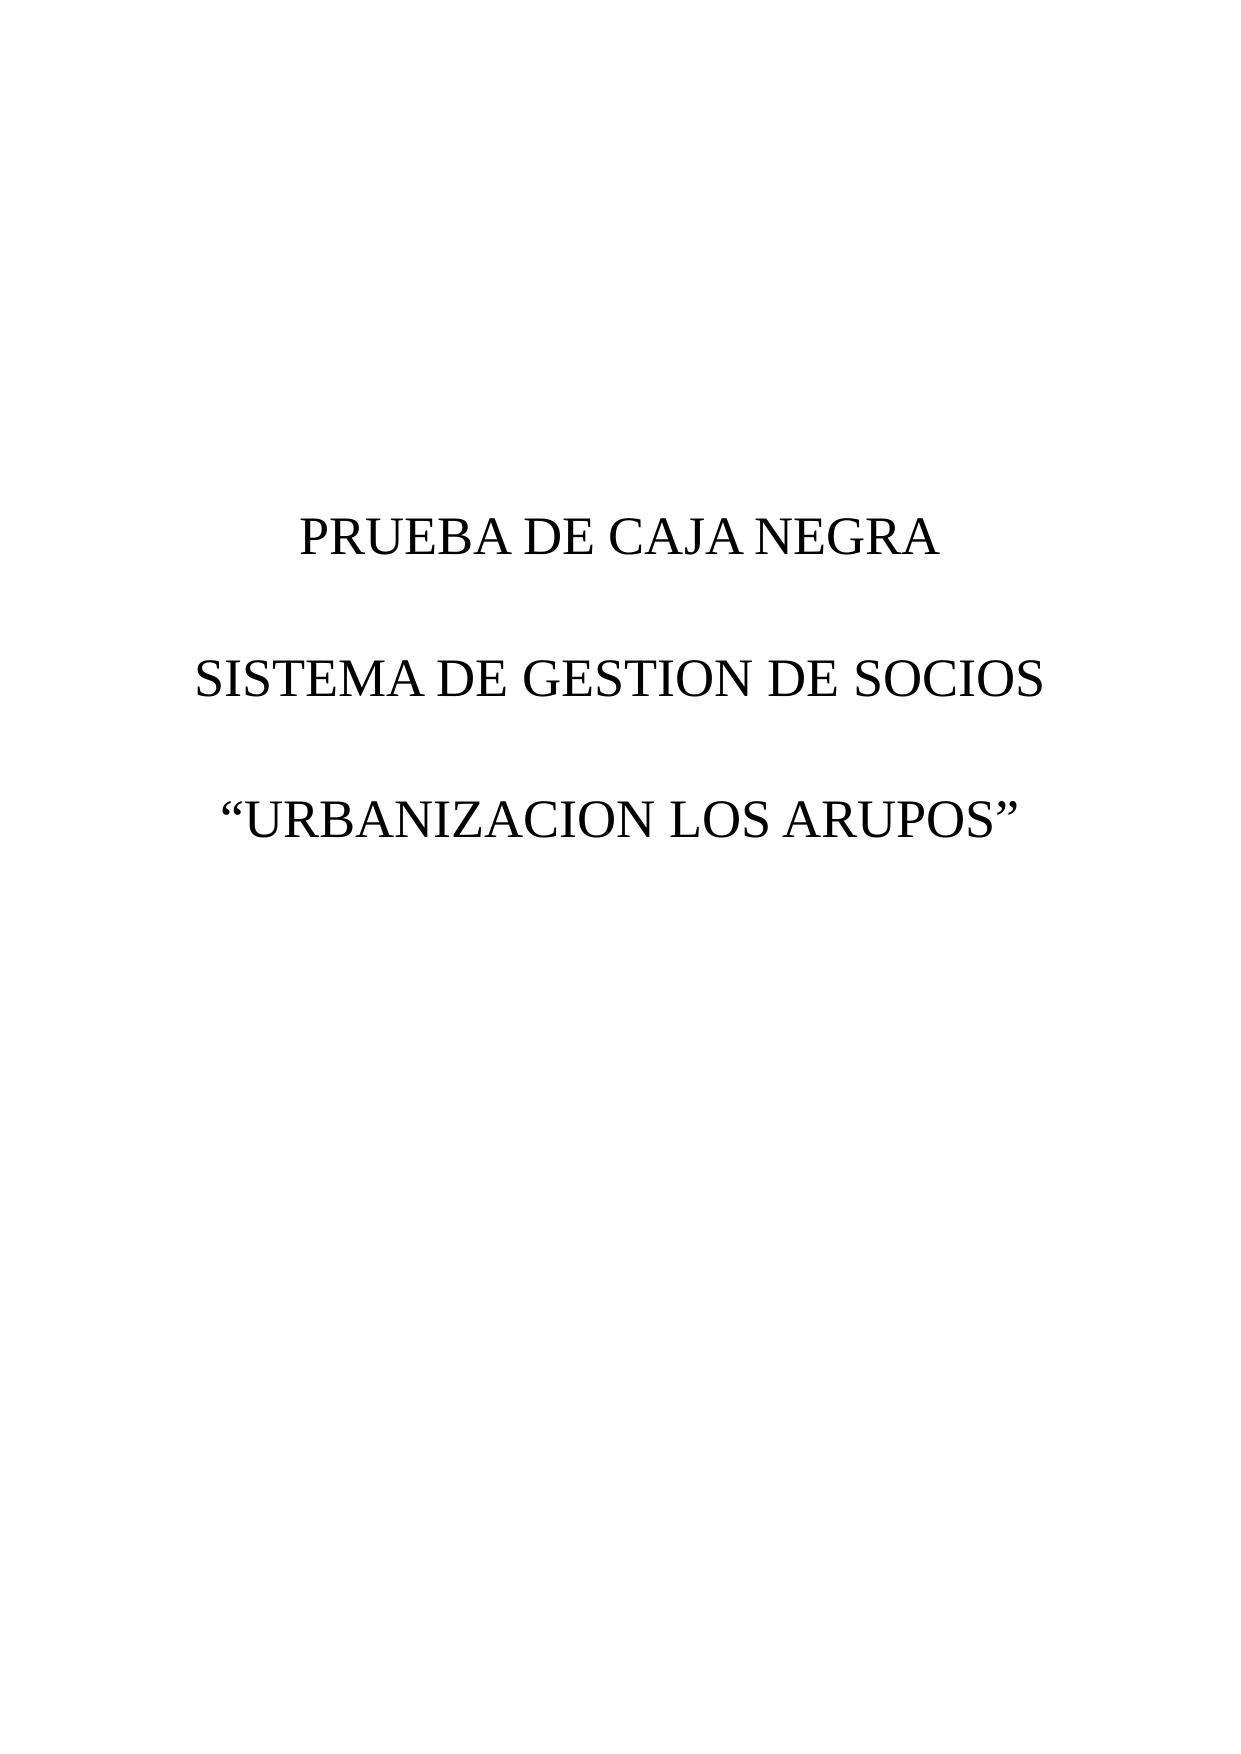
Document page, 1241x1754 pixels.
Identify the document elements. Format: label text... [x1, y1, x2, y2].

text SISTEMA DE GESTION DE SOCIOS [177, 646, 1063, 708]
text PRUEBA DE CAJA NEGRA [177, 504, 1063, 567]
text “URBANIZACION LOS ARUPOS” [177, 787, 1063, 849]
